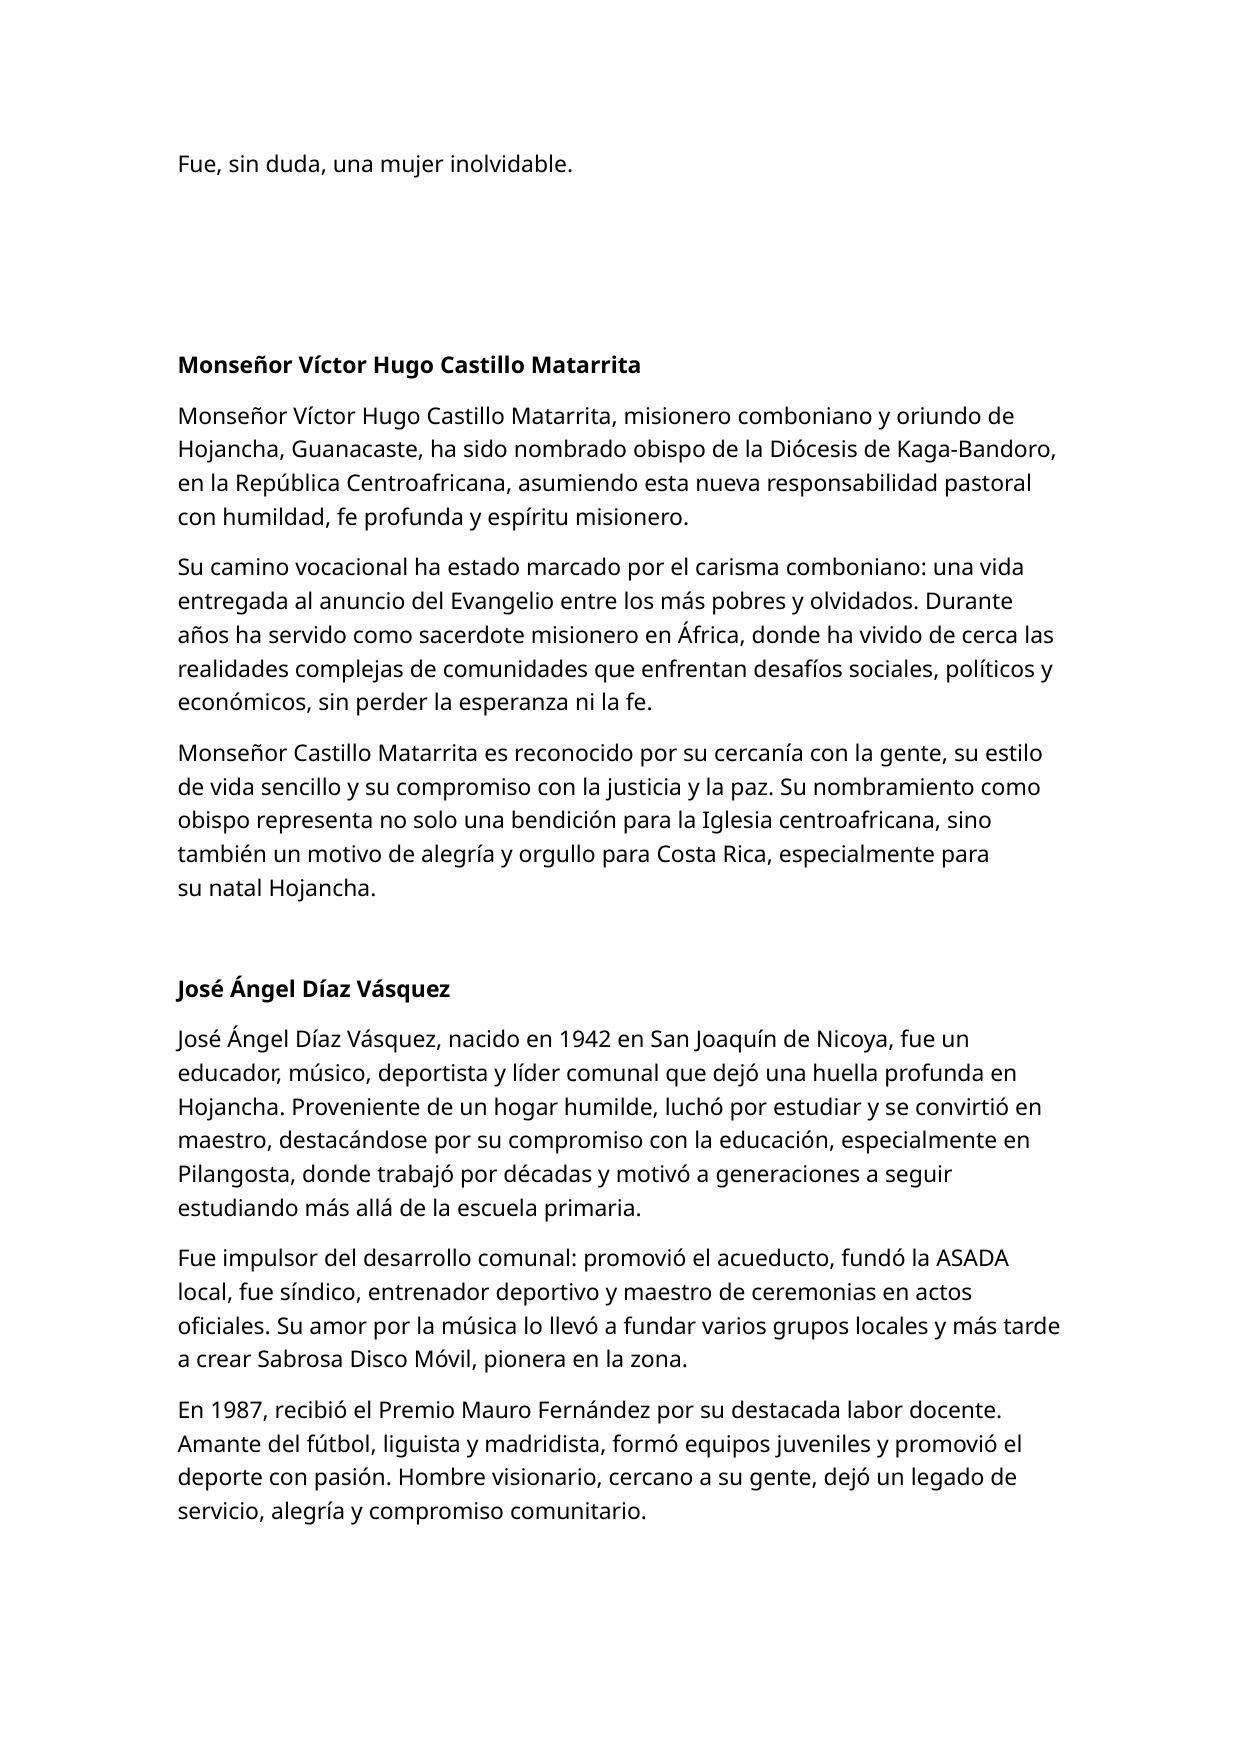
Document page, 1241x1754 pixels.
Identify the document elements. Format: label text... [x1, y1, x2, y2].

text En 1987, recibió el Premio Mauro Fernández por su destacada labor docente. Amante del fútbol, liguista y madridista, formó equipos juveniles y promovió el deporte con pasión. Hombre visionario, cercano a su gente, dejó un legado de servicio, alegría y compromiso comunitario. [177, 1394, 1063, 1526]
text Fue impulsor del desarrollo comunal: promovió el acueducto, fundó la ASADA local, fue síndico, entrenador deportivo y maestro de ceremonias en actos oficiales. Su amor por la música lo llevó a fundar varios grupos locales y más tarde a crear Sabrosa Disco Móvil, pionera en la zona. [177, 1242, 1063, 1375]
text Monseñor Castillo Matarrita es reconocido por su cercanía con la gente, su estilo de vida sencillo y su compromiso con la justicia y la paz. Su nombramiento como obispo representa no solo una bendición para la Iglesia centroafricana, sino también un motivo de alegría y orgullo para Costa Rica, especialmente para su natal Hojancha. [177, 737, 1063, 903]
text José Ángel Díaz Vásquez, nacido en 1942 en San Joaquín de Nicoya, fue un educador, músico, deportista y líder comunal que dejó una huella profunda en Hojancha. Proveniente de un hogar humilde, luchó por estudiar y se convirtió en maestro, destacándose por su compromiso con la educación, especialmente en Pilangosta, donde trabajó por décadas y motivó a generaciones a seguir estudiando más allá de la escuela primaria. [177, 1023, 1063, 1223]
text Monseñor Víctor Hugo Castillo Matarrita, misionero comboniano y oriundo de Hojancha, Guanacaste, ha sido nombrado obispo de la Diócesis de Kaga-Bandoro, en la República Centroafricana, asumiendo esta nueva responsabilidad pastoral con humildad, fe profunda y espíritu misionero. [177, 400, 1063, 532]
text Monseñor Víctor Hugo Castillo Matarrita [177, 349, 1063, 381]
text Fue, sin duda, una mujer inolvidable. [177, 148, 1063, 179]
text José Ángel Díaz Vásquez [177, 973, 1063, 1004]
text Su camino vocacional ha estado marcado por el carisma comboniano: una vida entregada al anuncio del Evangelio entre los más pobres y olvidados. Durante años ha servido como sacerdote misionero en África, donde ha vivido de cerca las realidades complejas de comunidades que enfrentan desafíos sociales, políticos y económicos, sin perder la esperanza ni la fe. [177, 551, 1063, 718]
